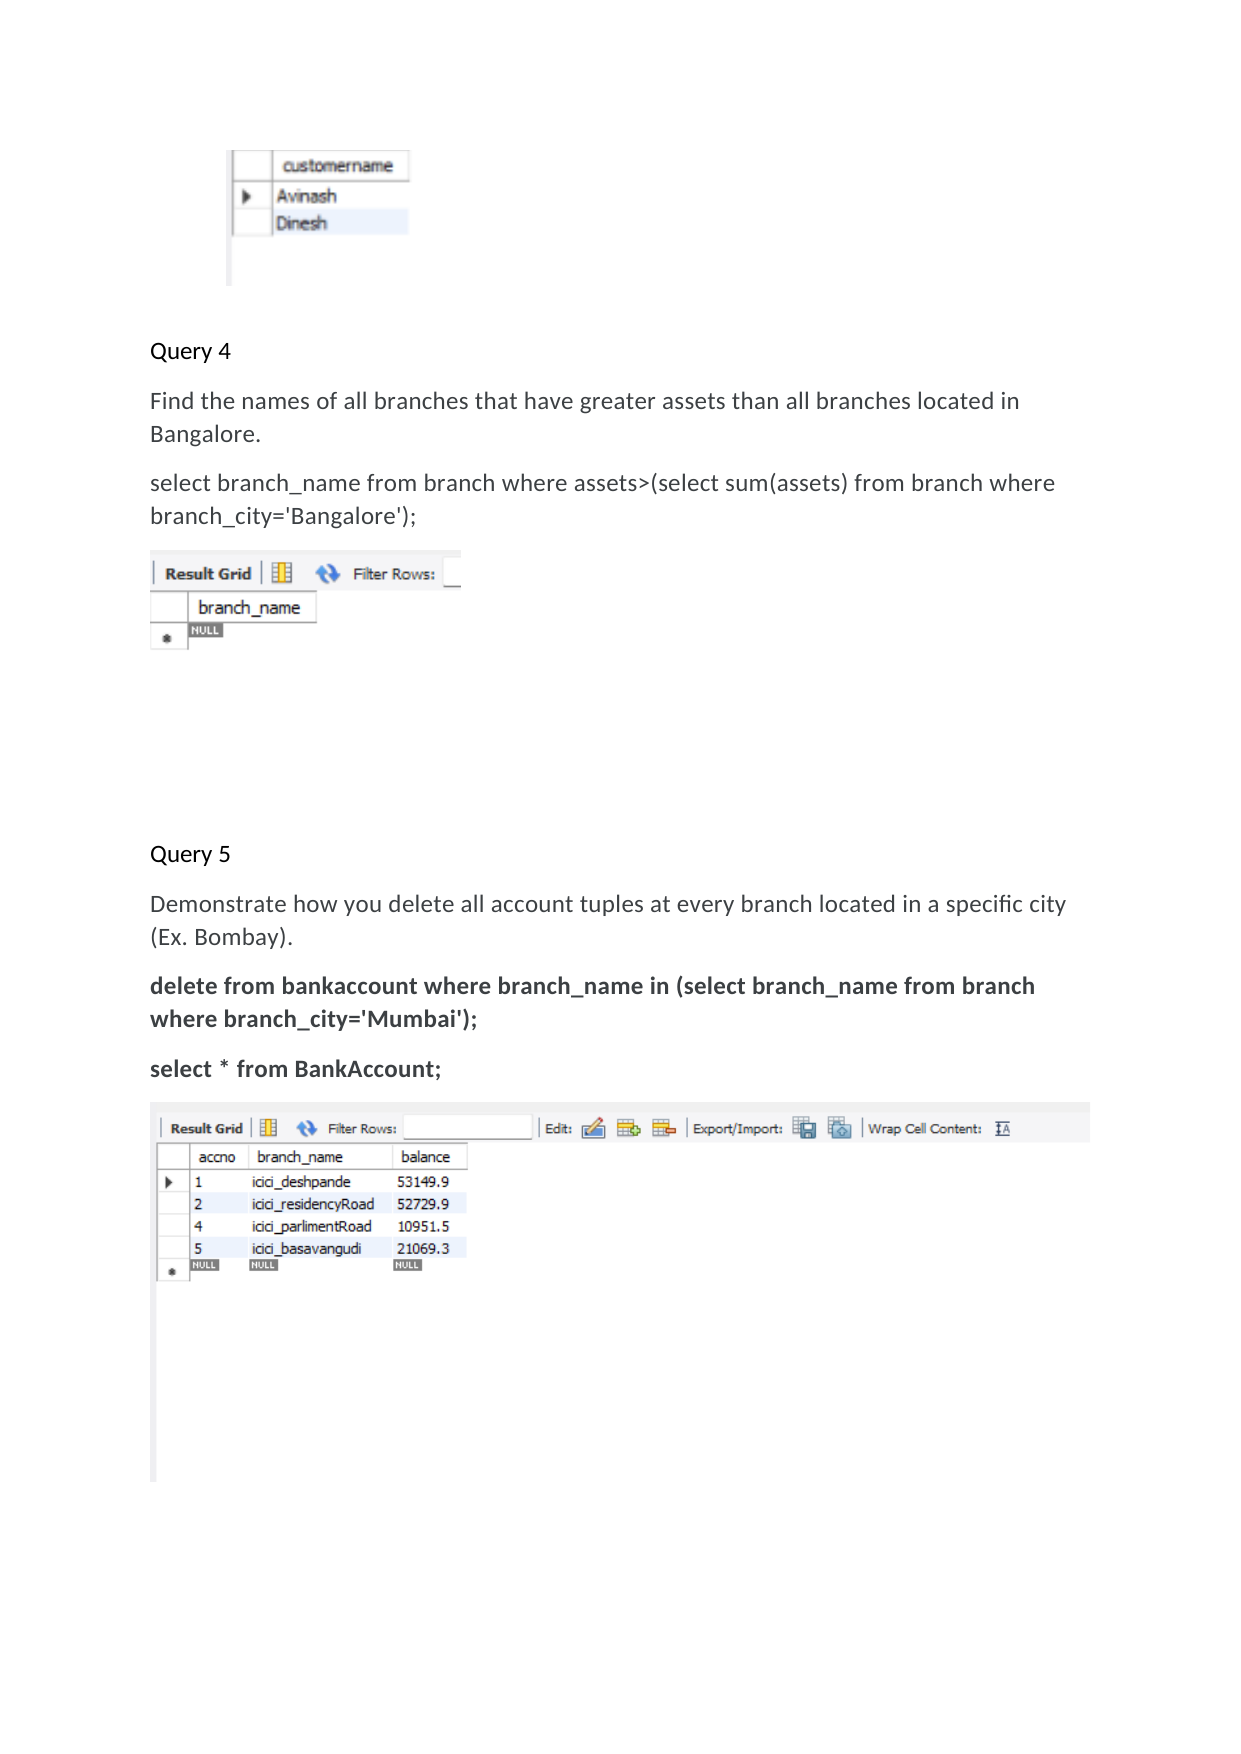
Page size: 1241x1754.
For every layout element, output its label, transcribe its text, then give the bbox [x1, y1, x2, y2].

text Demonstrate how you delete all account tuples at every branch located in a specific city (Ex. Bombay). [150, 888, 1090, 951]
picture [150, 550, 461, 820]
text Query 4 [150, 336, 1090, 366]
text Find the names of all branches that have greater assets than all branches located in Bangalore. [150, 385, 1090, 448]
text Query 5 [150, 838, 1090, 869]
text select branch_name from branch where assets>(select sum(assets) from branch where branch_city='Bangalore'); [150, 468, 1090, 531]
picture [150, 1102, 1091, 1482]
picture [226, 150, 525, 286]
text select * from BankAccount; [150, 1053, 1090, 1083]
text delete from bankaccount where branch_name in (select branch_name from branch where branch_city='Mumbai'); [150, 971, 1090, 1034]
